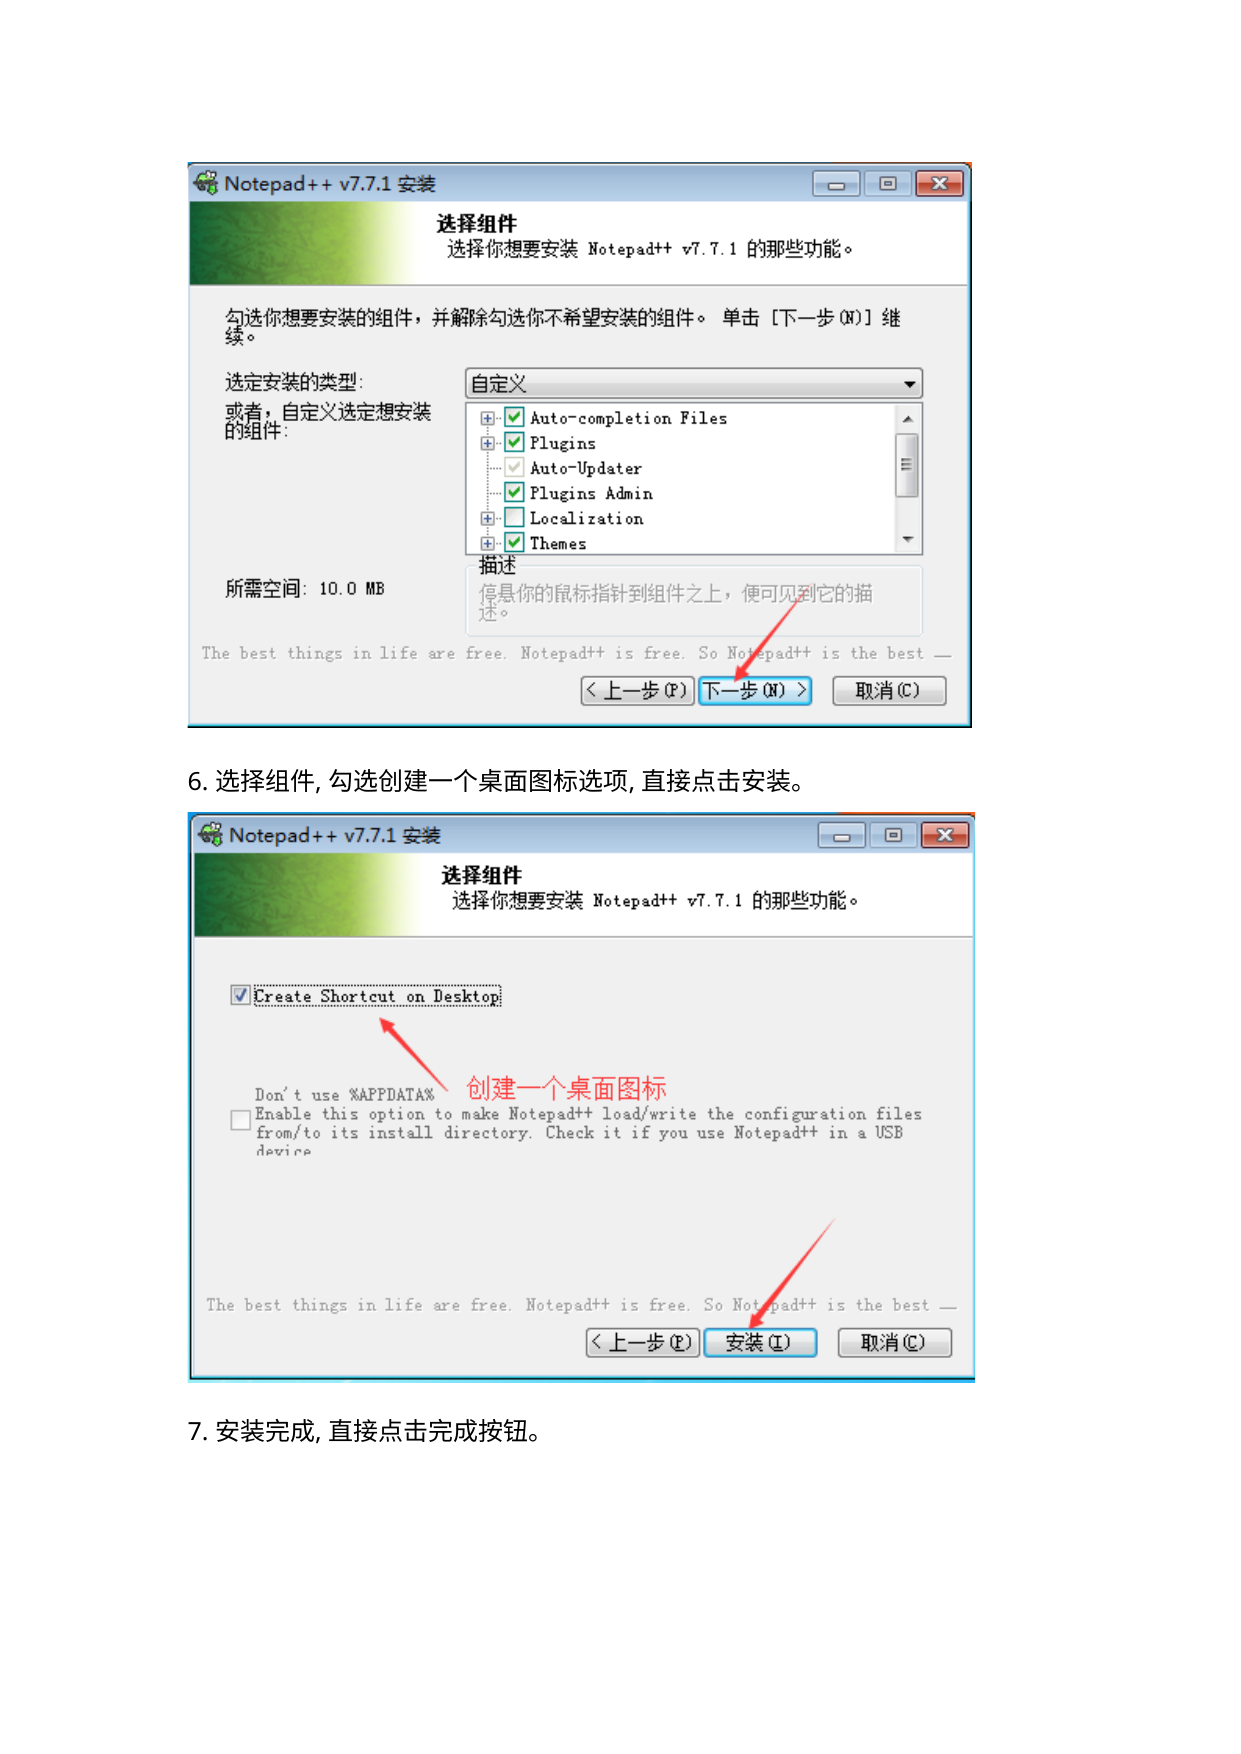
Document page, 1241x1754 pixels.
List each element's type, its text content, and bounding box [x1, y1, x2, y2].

picture [187, 812, 976, 1383]
picture [187, 162, 972, 728]
list 选择组件, 勾选创建一个桌面图标选项, 直接点击安装。 [187, 747, 1053, 812]
list 安装完成, 直接点击完成按钮。 [187, 1397, 1053, 1462]
